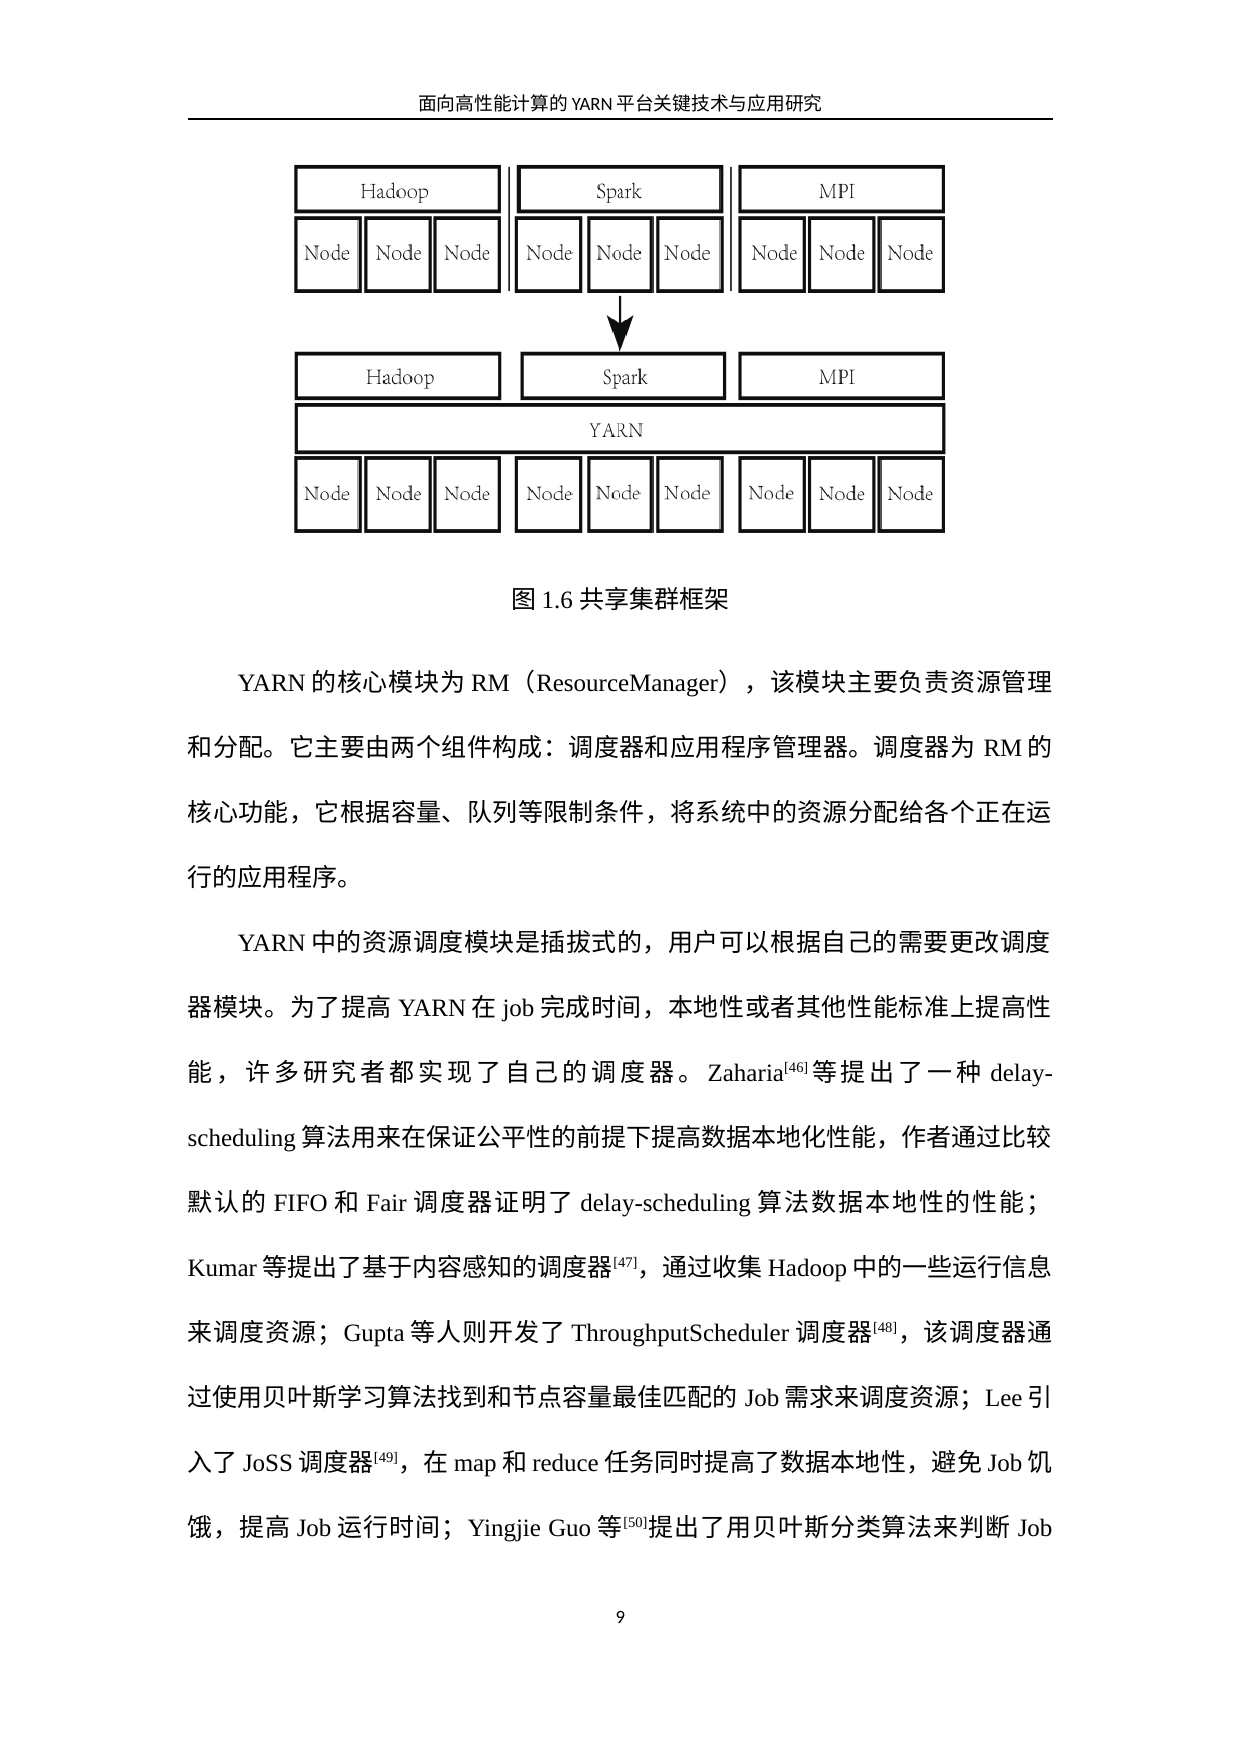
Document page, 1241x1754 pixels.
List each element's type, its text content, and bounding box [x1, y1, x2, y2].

text YARN的核心模块为RM（ResourceManager），该模块主要负责资源管理和分配。它主要由两个组件构成：调度器和应用程序管理器。调度器为RM的核心功能，它根据容量、队列等限制条件，将系统中的资源分配给各个正在运行的应用程序。 [187, 648, 1053, 908]
text 图1.6 共享集群框架 [187, 565, 1053, 630]
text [187, 908, 1053, 1558]
picture [291, 162, 949, 536]
